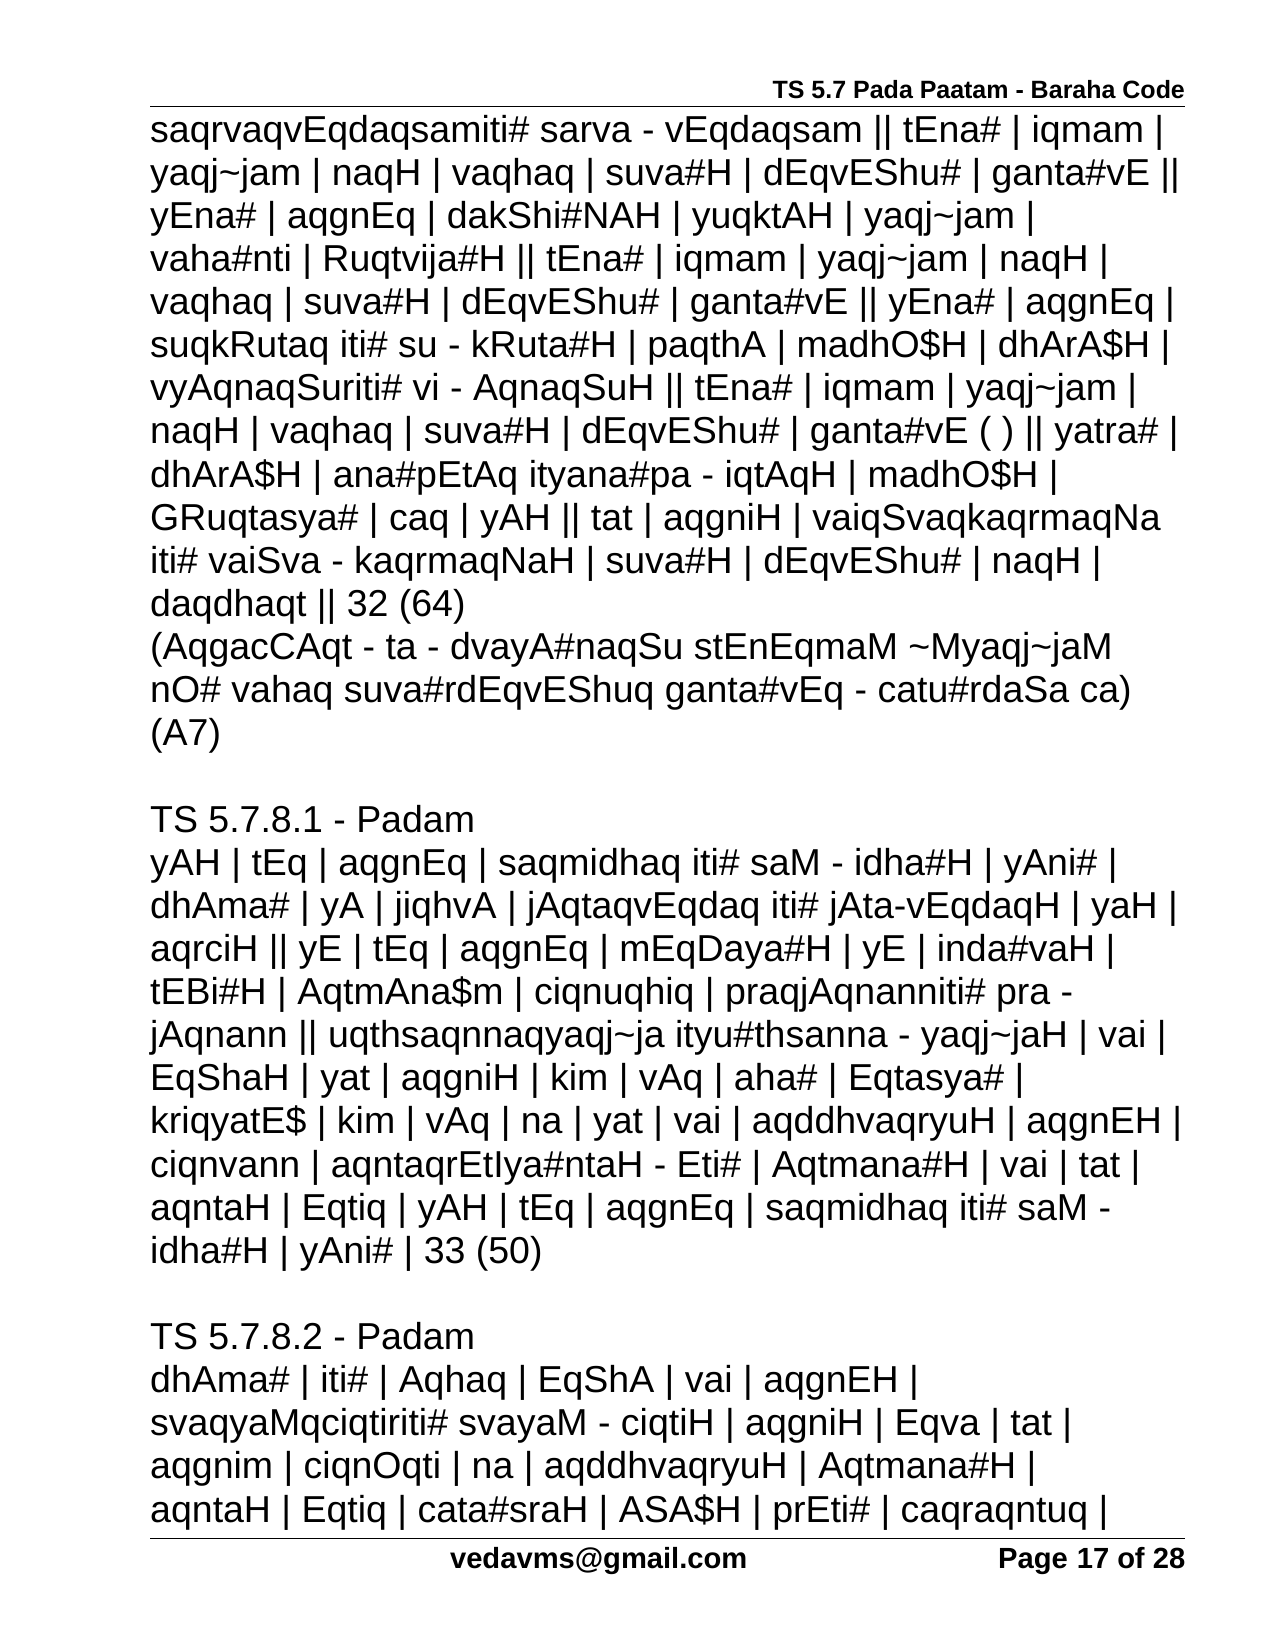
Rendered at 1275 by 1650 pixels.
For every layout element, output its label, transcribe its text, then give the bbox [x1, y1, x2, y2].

text TS 5.7.8.2 - Padam [150, 1314, 1185, 1357]
text (AqgacCAqt - ta - dvayA#naqSu stEnEqmaM ~Myaqj~jaM nO# vahaq suva#rdEqvEShuq ganta#vEq - catu#rdaSa ca) (A7) [150, 624, 1185, 754]
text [150, 1357, 1185, 1530]
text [150, 107, 1185, 624]
text yAH | tEq | aqgnEq | saqmidhaq iti# saM - idha#H | yAni# | dhAma# | yA | jiqhvA | jAqtaqvEqdaq iti# jAta-vEqdaqH | yaH | aqrciH || yE | tEq | aqgnEq | mEqDaya#H | yE | inda#vaH | tEBi#H | AqtmAna$m | ciqnuqhiq | praqjAqnanniti# pra - jAqnann || uqthsaqnnaqyaqj~ja ityu#thsanna - yaqj~jaH | vai | EqShaH | yat | aqgniH | kim | vAq | aha# | Eqtasya# | kriqyatE$ | kim | vAq | na | yat | vai | aqddhvaqryuH | aqgnEH | ciqnvann | aqntaqrEtIya#ntaH - Eti# | Aqtmana#H | vai | tat | aqntaH | Eqtiq | yAH | tEq | aqgnEq | saqmidhaq iti# saM - idha#H | yAni# | 33 (50) [150, 840, 1185, 1271]
text TS 5.7.8.1 - Padam [150, 797, 1185, 840]
